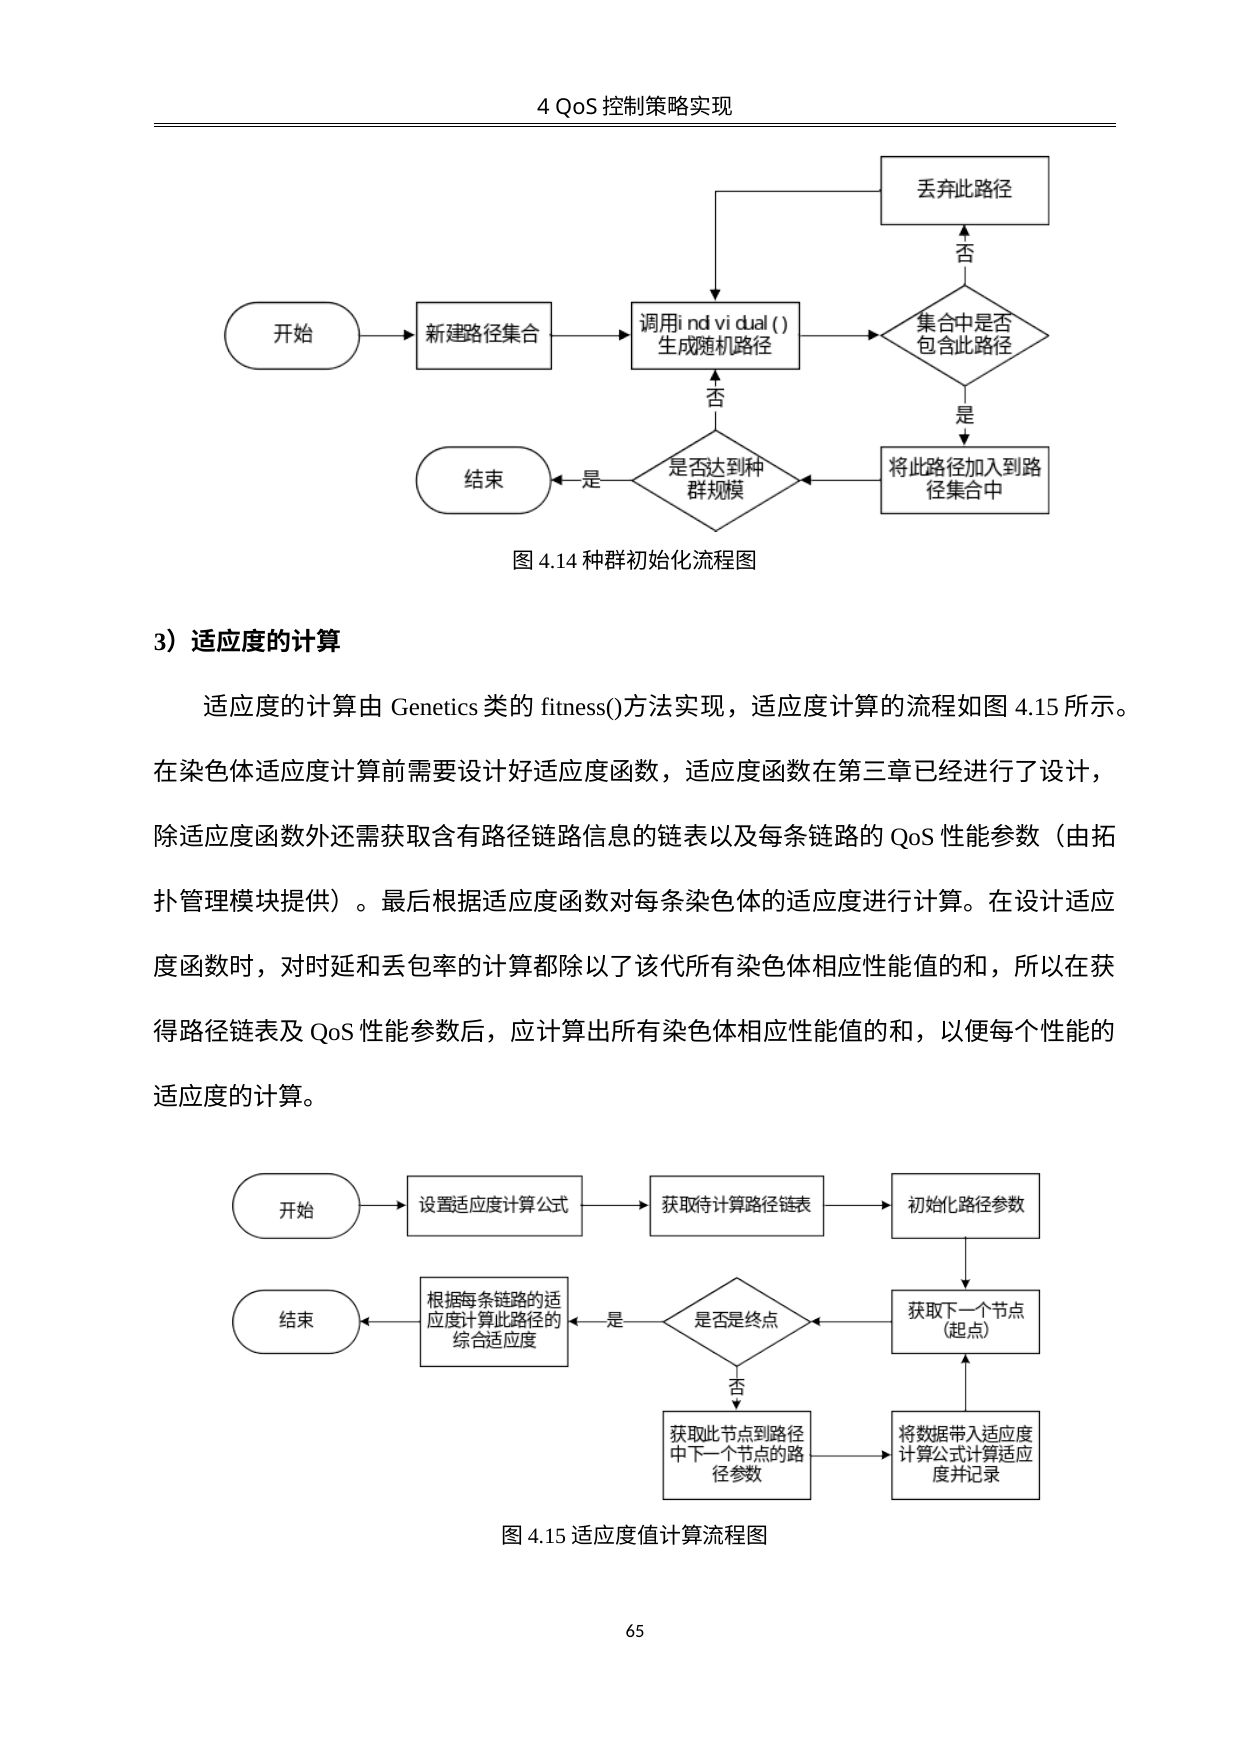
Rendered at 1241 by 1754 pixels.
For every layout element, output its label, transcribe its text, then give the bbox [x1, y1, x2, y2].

table_cell 图4.15 适应度值计算流程图 [148, 1518, 1122, 1550]
text 3）适应度的计算 [154, 607, 1116, 672]
table_header [148, 1160, 1122, 1517]
text 适应度的计算由 Genetics类的fitness()方法实现，适应度计算的流程如图4.15所示。在染色体适应度计算前需要设计好适应度函数，适应度函数在第三章已经进行了设计，除适应度函数外还需获取含有路径链路信息的链表以及每条链路的QoS性能参数（由拓扑管理模块提供）。最后根据适应度函数对每条染色体的适应度进行计算。在设计适应度函数时，对时延和丢包率的计算都除以了该代所有染色体相应性能值的和，所以在获得路径链表及QoS性能参数后，应计算出所有染色体相应性能值的和，以便每个性能的适应度的计算。 [154, 672, 1116, 1127]
table_header [203, 153, 1067, 542]
table_cell 图4.14 种群初始化流程图 [203, 543, 1067, 575]
